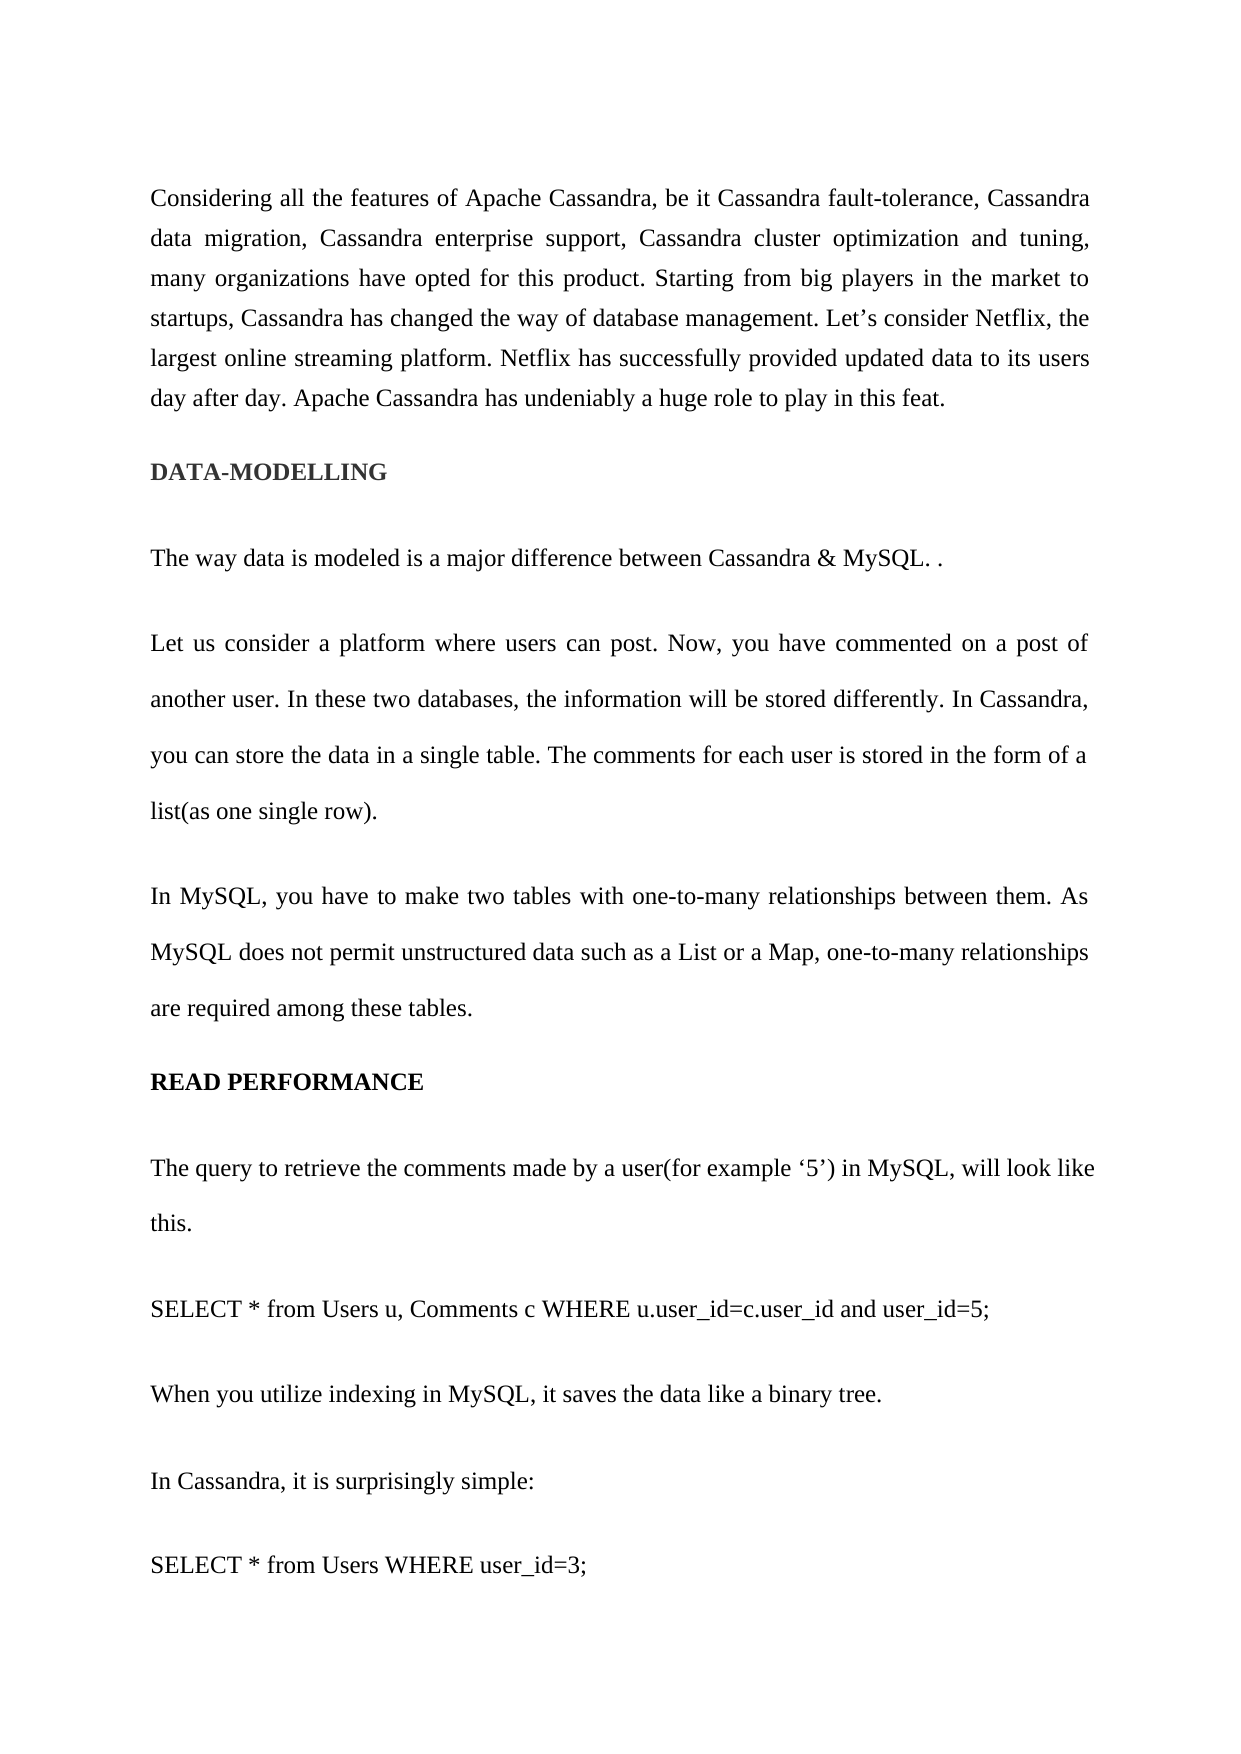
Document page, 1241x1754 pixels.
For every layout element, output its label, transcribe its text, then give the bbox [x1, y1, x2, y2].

text DATA-MODELLING [150, 457, 1232, 486]
text SELECT * from Users u, Comments c WHERE u.user_id=c.user_id and user_id=5; When you utilize indexing in MySQL, it saves the data like a binary tree. [150, 1294, 1014, 1408]
text The way data is modeled is a major difference between Cassandra & MySQL. . [150, 543, 1232, 572]
text In Cassandra, it is surprisingly simple: SELECT * from Users WHERE user_id=3; [150, 1466, 606, 1579]
text Let us consider a platform where users can post. Now, you have commented on a post of another user. In these two databases, the information will be stored differently. In Cassandra, you can store the data in a single table. The comments for each user is stored in the form of a list(as one single row). [150, 628, 1089, 824]
text READ PERFORMANCE [150, 1067, 1232, 1096]
text Considering all the features of Apache Cassandra, be it Cassandra fault-tolerance, Cassandra data migration, Cassandra enterprise support, Cassandra cluster optimization and tuning, many organizations have opted for this product. Starting from big players in the market to startups, Cassandra has changed the way of database management. Let’s consider Netflix, the largest online streaming platform. Netflix has successfully provided updated data to its users day after day. Apache Cassandra has undeniably a huge role to play in this feat. [150, 183, 1091, 412]
text In MySQL, you have to make two tables with one-to-many relationships between them. As MySQL does not permit unstructured data such as a List or a Map, one-to-many relationships are required among these tables. [150, 881, 1090, 1021]
text The query to retrieve the comments made by a user(for example ‘5’) in MySQL, will look like this. [150, 1153, 1096, 1237]
